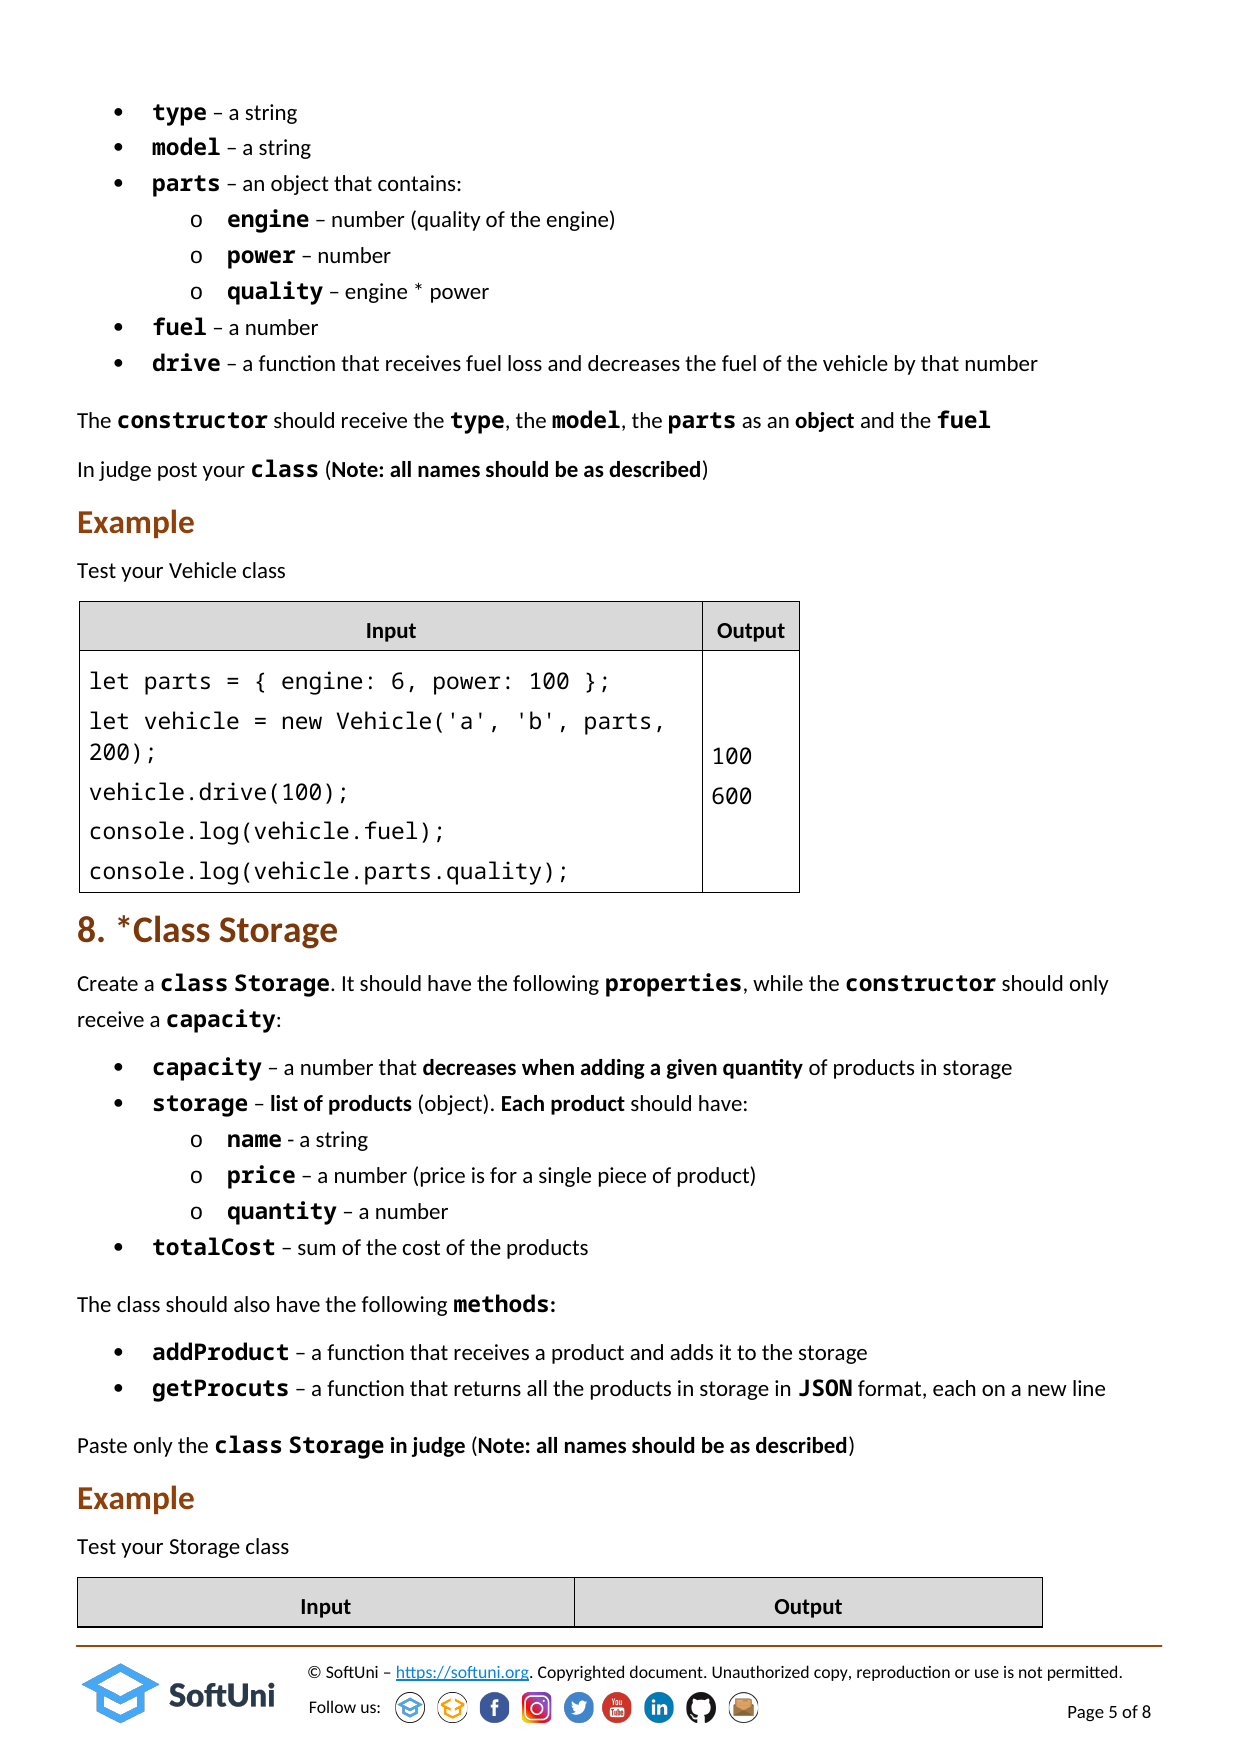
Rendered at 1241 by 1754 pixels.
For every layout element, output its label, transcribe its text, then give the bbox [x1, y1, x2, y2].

list type – a string [114, 95, 1163, 127]
text The class should also have the following methods: [77, 1288, 1163, 1319]
picture [395, 1692, 425, 1723]
text In judge post your class (Note: all names should be as described) [77, 452, 1163, 484]
list fuel – a number [114, 311, 1163, 343]
table_header Output [703, 602, 799, 650]
table_header Output [575, 1578, 1042, 1626]
list storage – list of products (object). Each product should have: [114, 1087, 1163, 1118]
text Create a class Storage. It should have the following properties, while the constructor should only receive a capacity: [77, 967, 1163, 1034]
subtitle Example [77, 501, 1163, 542]
list capacity – a number that decreases when adding a given quantity of products in storage [114, 1051, 1163, 1082]
table_header Input [78, 1578, 574, 1626]
picture [75, 1658, 281, 1729]
list parts – an object that contains: [114, 167, 1163, 198]
table_cell let parts = { engine: 6, power: 100 }; let vehicle = new Vehicle('a', 'b', parts, 200); vehicle.drive(100); console.log(vehicle.fuel); console.log(vehicle.parts.quality); [80, 651, 702, 892]
picture [522, 1692, 552, 1723]
text The constructor should receive the type, the model, the parts as an object and the fuel [77, 404, 1163, 435]
text Test your Storage class [77, 1532, 1163, 1561]
table_cell 100 600 [703, 651, 799, 892]
picture [602, 1692, 632, 1723]
picture [658, 1705, 667, 1714]
list drive – a function that receives fuel loss and decreases the fuel of the vehicle by that number [114, 347, 1163, 378]
picture [665, 1692, 674, 1701]
list addProduct – a function that receives a product and adds it to the storage [114, 1336, 1163, 1367]
text Test your Vehicle class [77, 556, 1163, 584]
subtitle Example [77, 1477, 1163, 1518]
list quantity – a number [189, 1195, 1163, 1226]
list totalCost – sum of the cost of the products [114, 1231, 1163, 1262]
picture [644, 1714, 653, 1723]
list name - a string [189, 1123, 1163, 1154]
subtitle *Class Storage [77, 906, 1163, 951]
text Paste only the class Storage in judge (Note: all names should be as described) [77, 1429, 1163, 1460]
picture [728, 1692, 759, 1723]
picture [686, 1692, 716, 1723]
table_header Input [80, 602, 702, 650]
picture [665, 1714, 674, 1723]
list quality – engine * power [189, 275, 1163, 307]
picture [479, 1692, 510, 1723]
list power – number [189, 239, 1163, 271]
list price – a number (price is for a single piece of product) [189, 1159, 1163, 1190]
picture [564, 1692, 594, 1723]
list model – a string [114, 131, 1163, 163]
picture [644, 1692, 653, 1701]
list getProcuts – a function that returns all the products in storage in JSON format, each on a new line [114, 1372, 1163, 1403]
picture [437, 1692, 468, 1723]
list engine – number (quality of the engine) [189, 203, 1163, 234]
